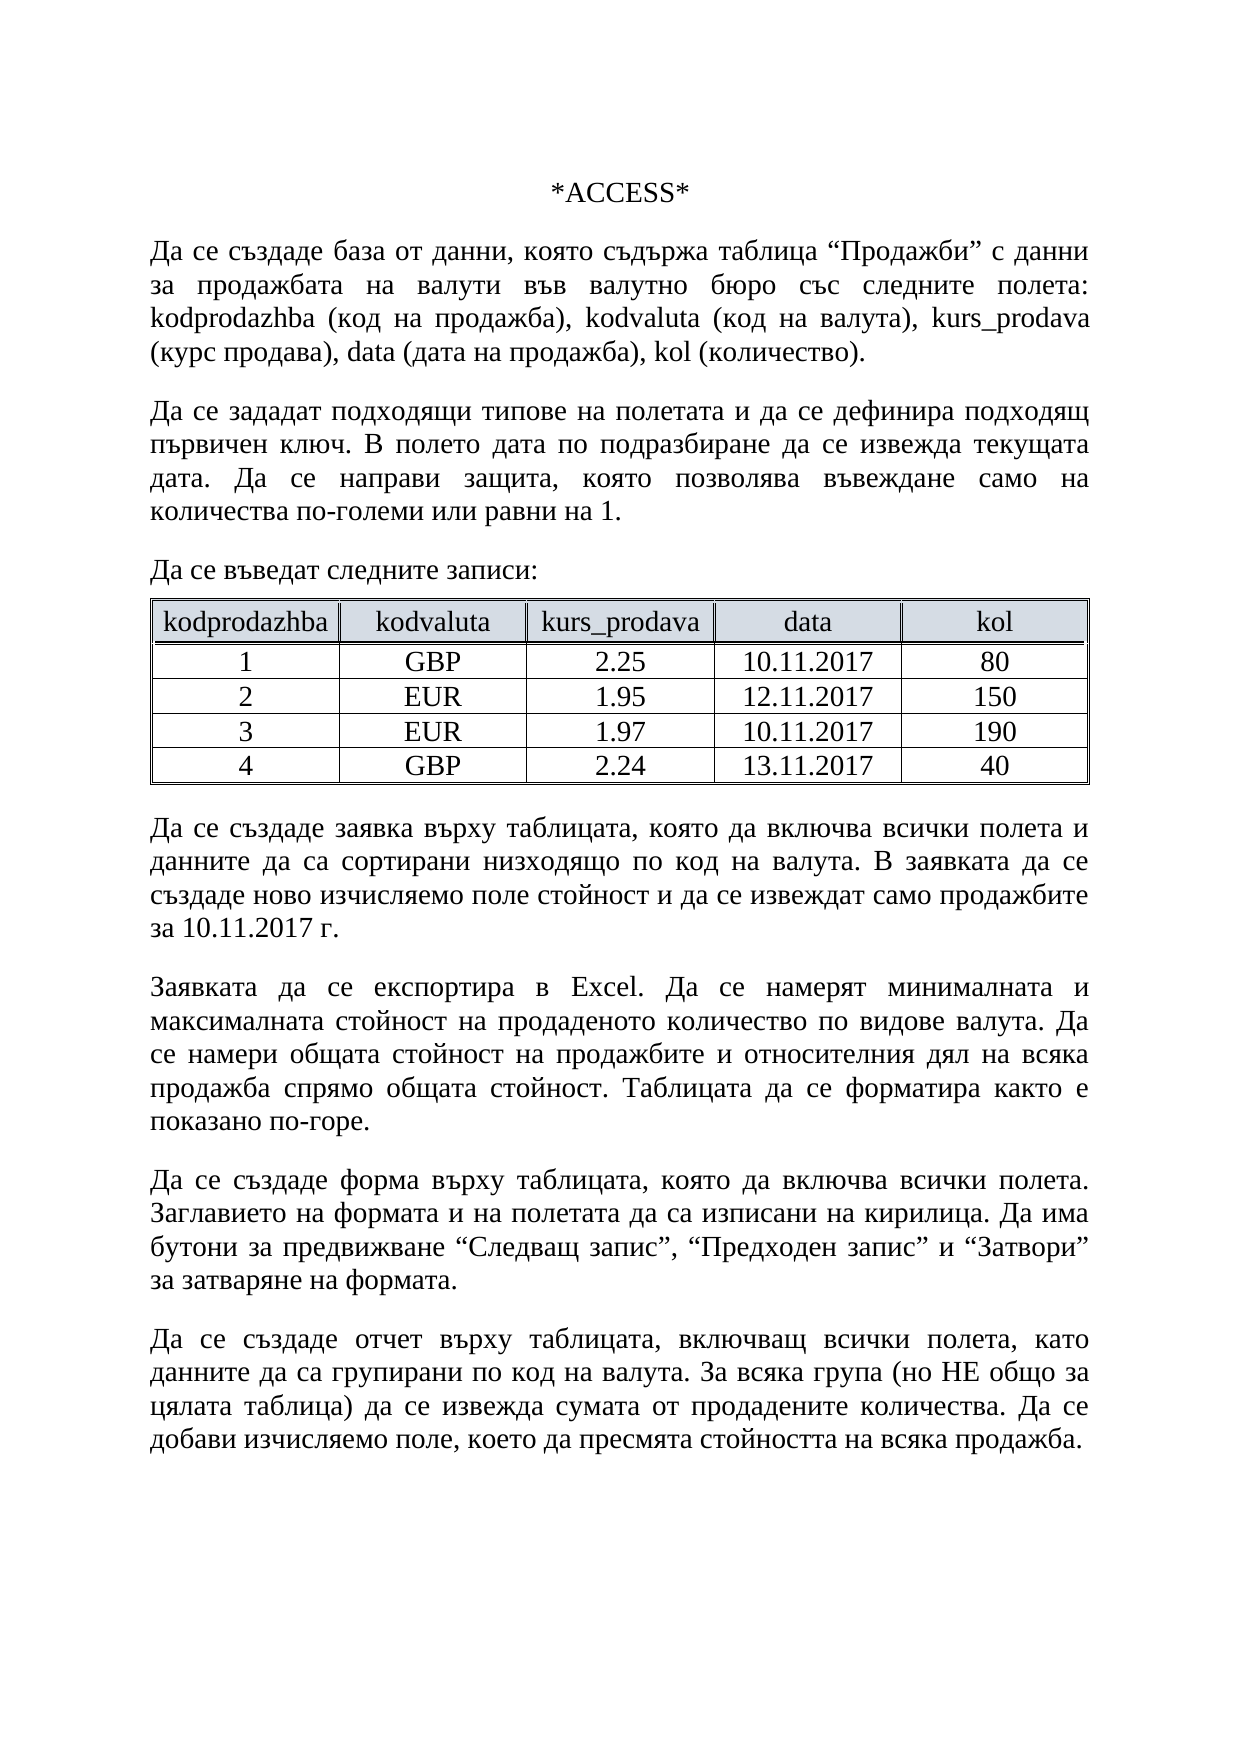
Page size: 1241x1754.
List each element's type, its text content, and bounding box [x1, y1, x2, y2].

table_header kodprodazhba [153, 601, 339, 641]
text Да се създаде заявка върху таблицата, която да включва всички полета и данните да са сортирани низходящо по код на валута. В заявката да се създаде ново изчисляемо поле стойност и да се извеждат само продажбите за 10.11.2017 г. [150, 810, 1090, 944]
table_header kol [901, 601, 1087, 641]
table_cell 10.11.2017 [715, 714, 901, 747]
table_cell GBP [340, 645, 526, 678]
table_cell 150 [902, 679, 1087, 713]
table_cell 40 [902, 748, 1087, 782]
table_header kodvaluta [339, 601, 526, 641]
text Заявката да се експортира в Excel. Да се намерят минималната и максималната стойност на продаденото количество по видове валута. Да се намери общата стойност на продажбите и относителния дял на всяка продажба спрямо общата стойност. Таблицата да се форматира както е показано по-горе. [150, 969, 1090, 1137]
table_cell 190 [902, 714, 1087, 747]
text Да се създаде база от данни, която съдържа таблица “Продажби” с данни за продажбата на валути във валутно бюро със следните полета: kodprodazhba (код на продажба), kodvaluta (код на валута), kurs_prodava (курс продава), data (дата на продажба), kol (количество). [150, 233, 1090, 368]
table_cell GBP [340, 748, 526, 782]
table_cell 3 [153, 714, 339, 747]
table_cell 4 [153, 748, 339, 782]
table_cell 1 [153, 641, 339, 678]
table_cell 80 [902, 641, 1087, 678]
table_cell 2 [153, 679, 339, 713]
table_cell 2.25 [527, 645, 714, 678]
table_cell 1.97 [527, 714, 714, 747]
table_cell EUR [340, 714, 526, 747]
table_cell 2.24 [527, 748, 714, 782]
text *ACCESS* [150, 175, 1090, 208]
table_cell EUR [340, 679, 526, 713]
text Да се въведат следните записи: [150, 552, 1090, 585]
table_header kurs_prodava [526, 601, 714, 641]
table_cell 1.95 [527, 679, 714, 713]
table_header data [714, 601, 901, 641]
table_cell 13.11.2017 [715, 748, 901, 782]
table_cell 10.11.2017 [715, 645, 901, 678]
text Да се зададат подходящи типове на полетата и да се дефинира подходящ първичен ключ. В полето дата по подразбиране да се извежда текущата дата. Да се направи защита, която позволява въвеждане само на количества по-големи или равни на 1. [150, 393, 1090, 527]
table_cell 12.11.2017 [715, 679, 901, 713]
text Да се създаде форма върху таблицата, която да включва всички полета. Заглавието на формата и на полетата да са изписани на кирилица. Да има бутони за предвижване “Следващ запис”, “Предходен запис” и “Затвори” за затваряне на формата. [150, 1162, 1090, 1296]
text Да се създаде отчет върху таблицата, включващ всички полета, като данните да са групирани по код на валута. За всяка група (но НЕ общо за цялата таблица) да се извежда сумата от продадените количества. Да се добави изчисляемо поле, което да пресмята стойността на всяка продажба. [150, 1321, 1090, 1455]
